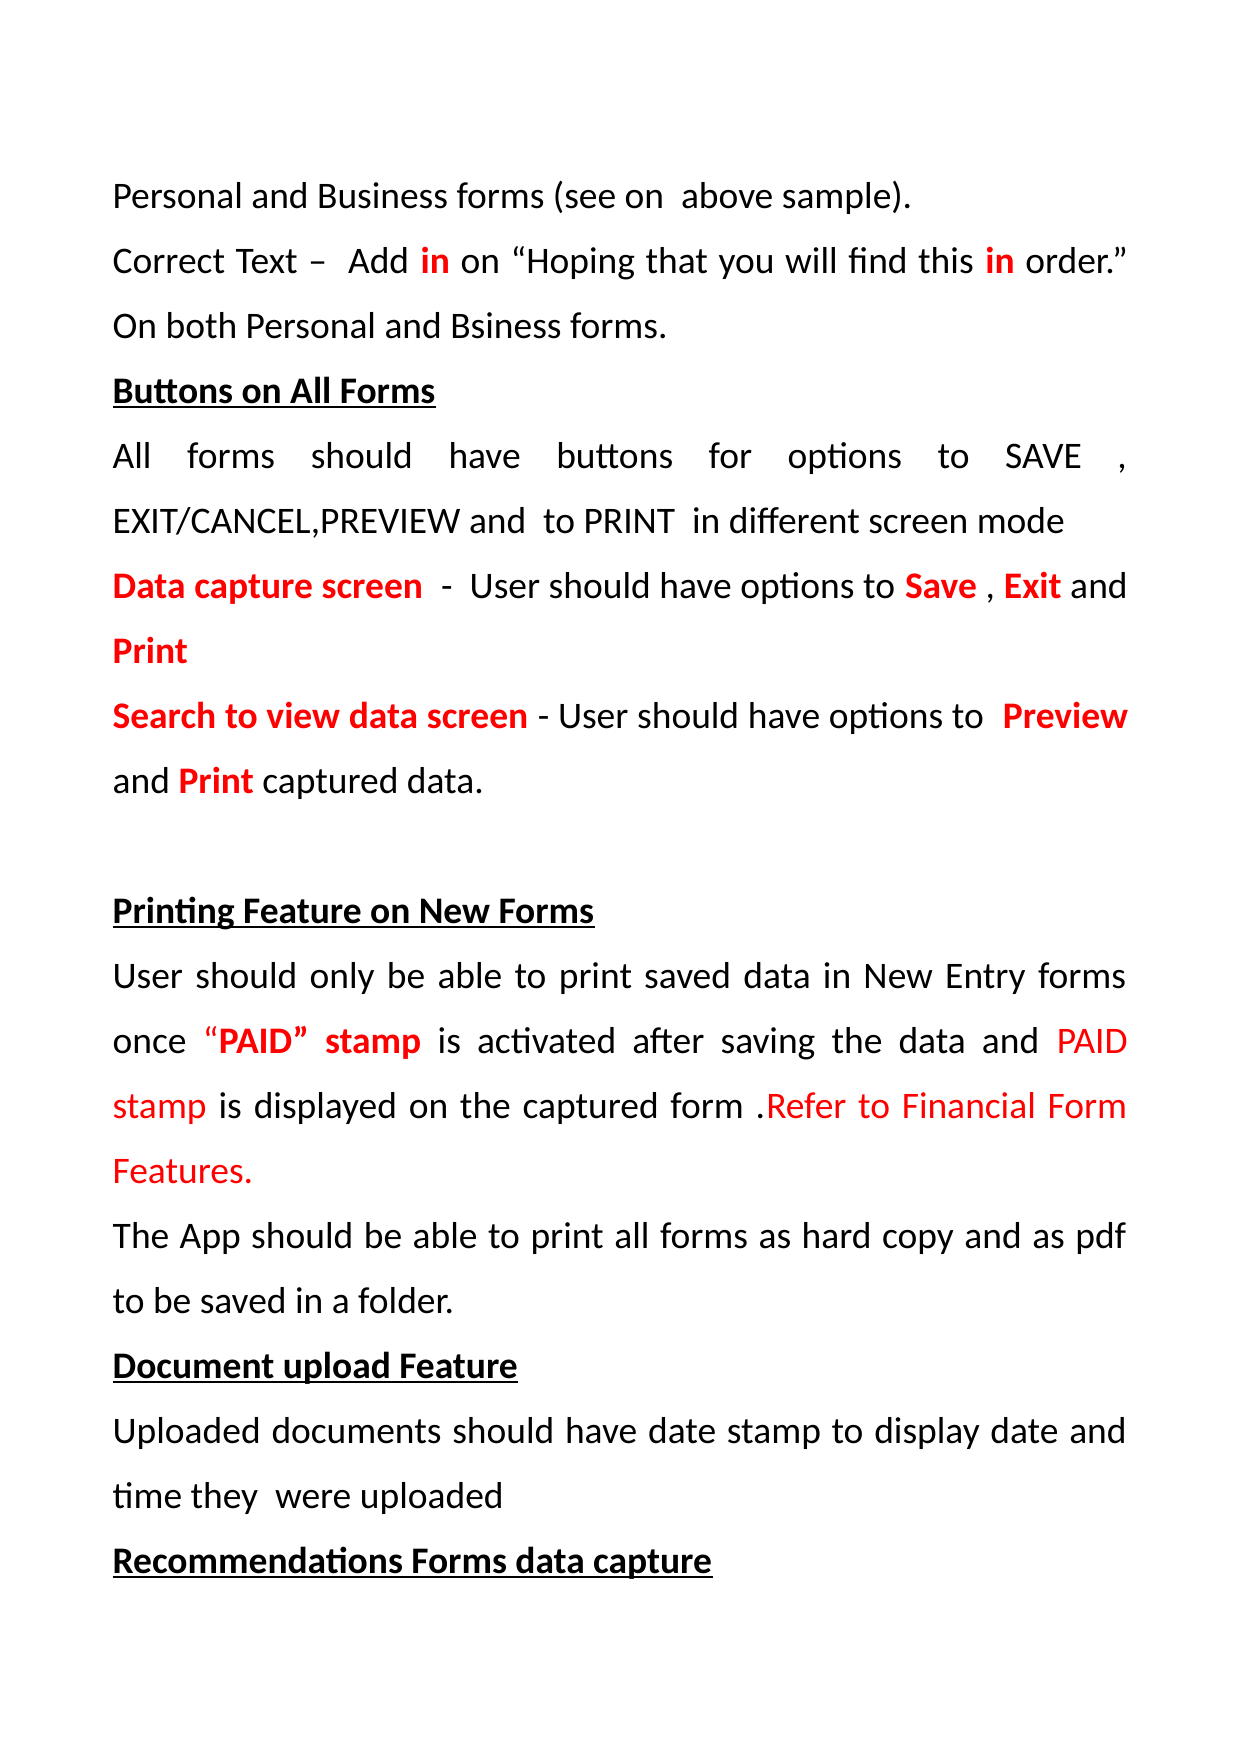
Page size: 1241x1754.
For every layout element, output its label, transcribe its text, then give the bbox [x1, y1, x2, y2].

text Recommendations Forms data capture [112, 1527, 1128, 1592]
text Printing Feature on New Forms [112, 877, 1128, 942]
text Correct Text – Add in on “Hoping that you will find this in order.” On both Personal and Bsiness forms. [112, 227, 1128, 357]
text Data capture screen - User should have options to Save , Exit and Print [112, 552, 1128, 682]
text All forms should have buttons for options to SAVE , EXIT/CANCEL,PREVIEW and to PRINT in different screen mode [112, 422, 1128, 552]
text The App should be able to print all forms as hard copy and as pdf to be saved in a folder. [112, 1202, 1128, 1332]
text Buttons on All Forms [112, 357, 1128, 422]
text Search to view data screen - User should have options to Preview and Print captured data. [112, 682, 1128, 812]
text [112, 162, 1128, 227]
text Uploaded documents should have date stamp to display date and time they were uploaded [112, 1397, 1128, 1527]
text User should only be able to print saved data in New Entry forms once “PAID” stamp is activated after saving the data and PAID stamp is displayed on the captured form .Refer to Financial Form Features. [112, 942, 1128, 1202]
text Document upload Feature [112, 1332, 1128, 1397]
